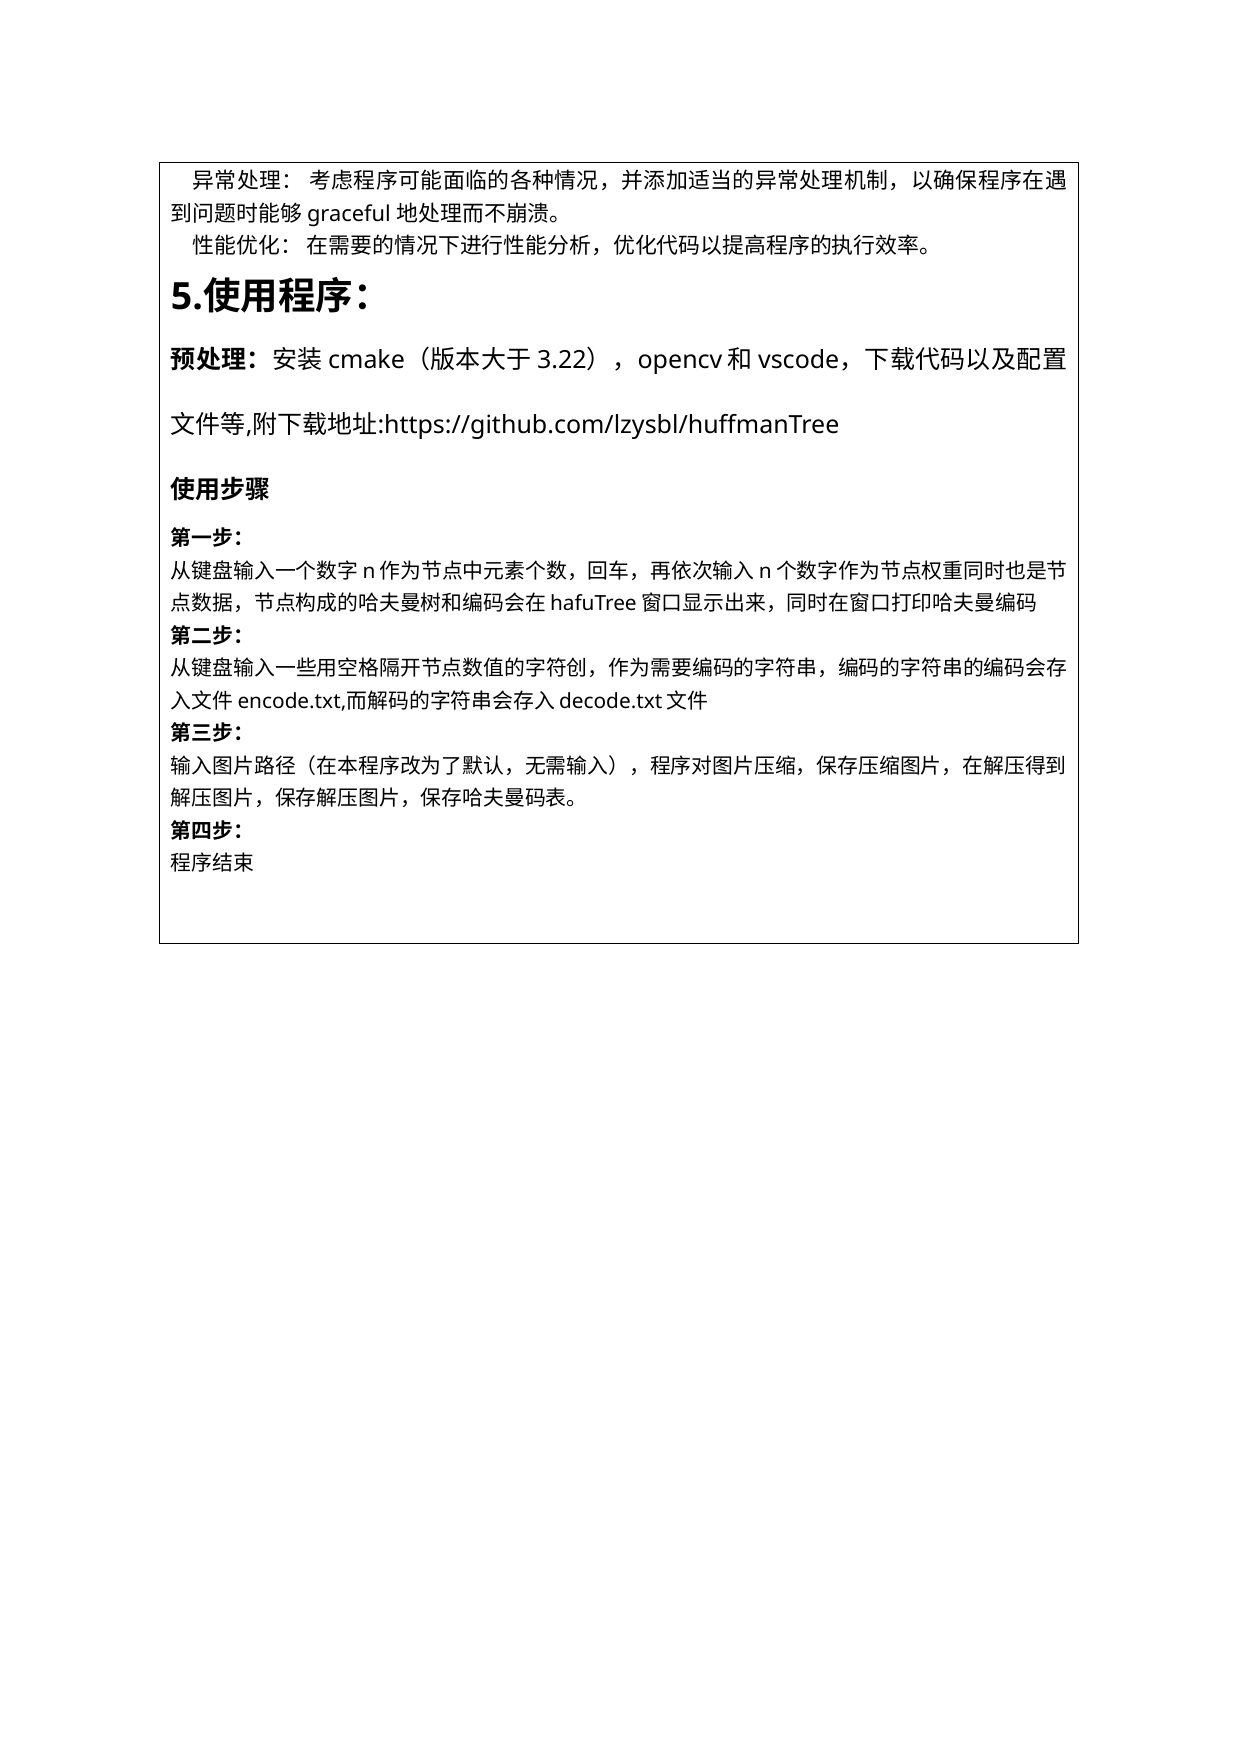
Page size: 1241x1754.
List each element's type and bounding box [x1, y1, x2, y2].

table_cell [160, 163, 1078, 943]
